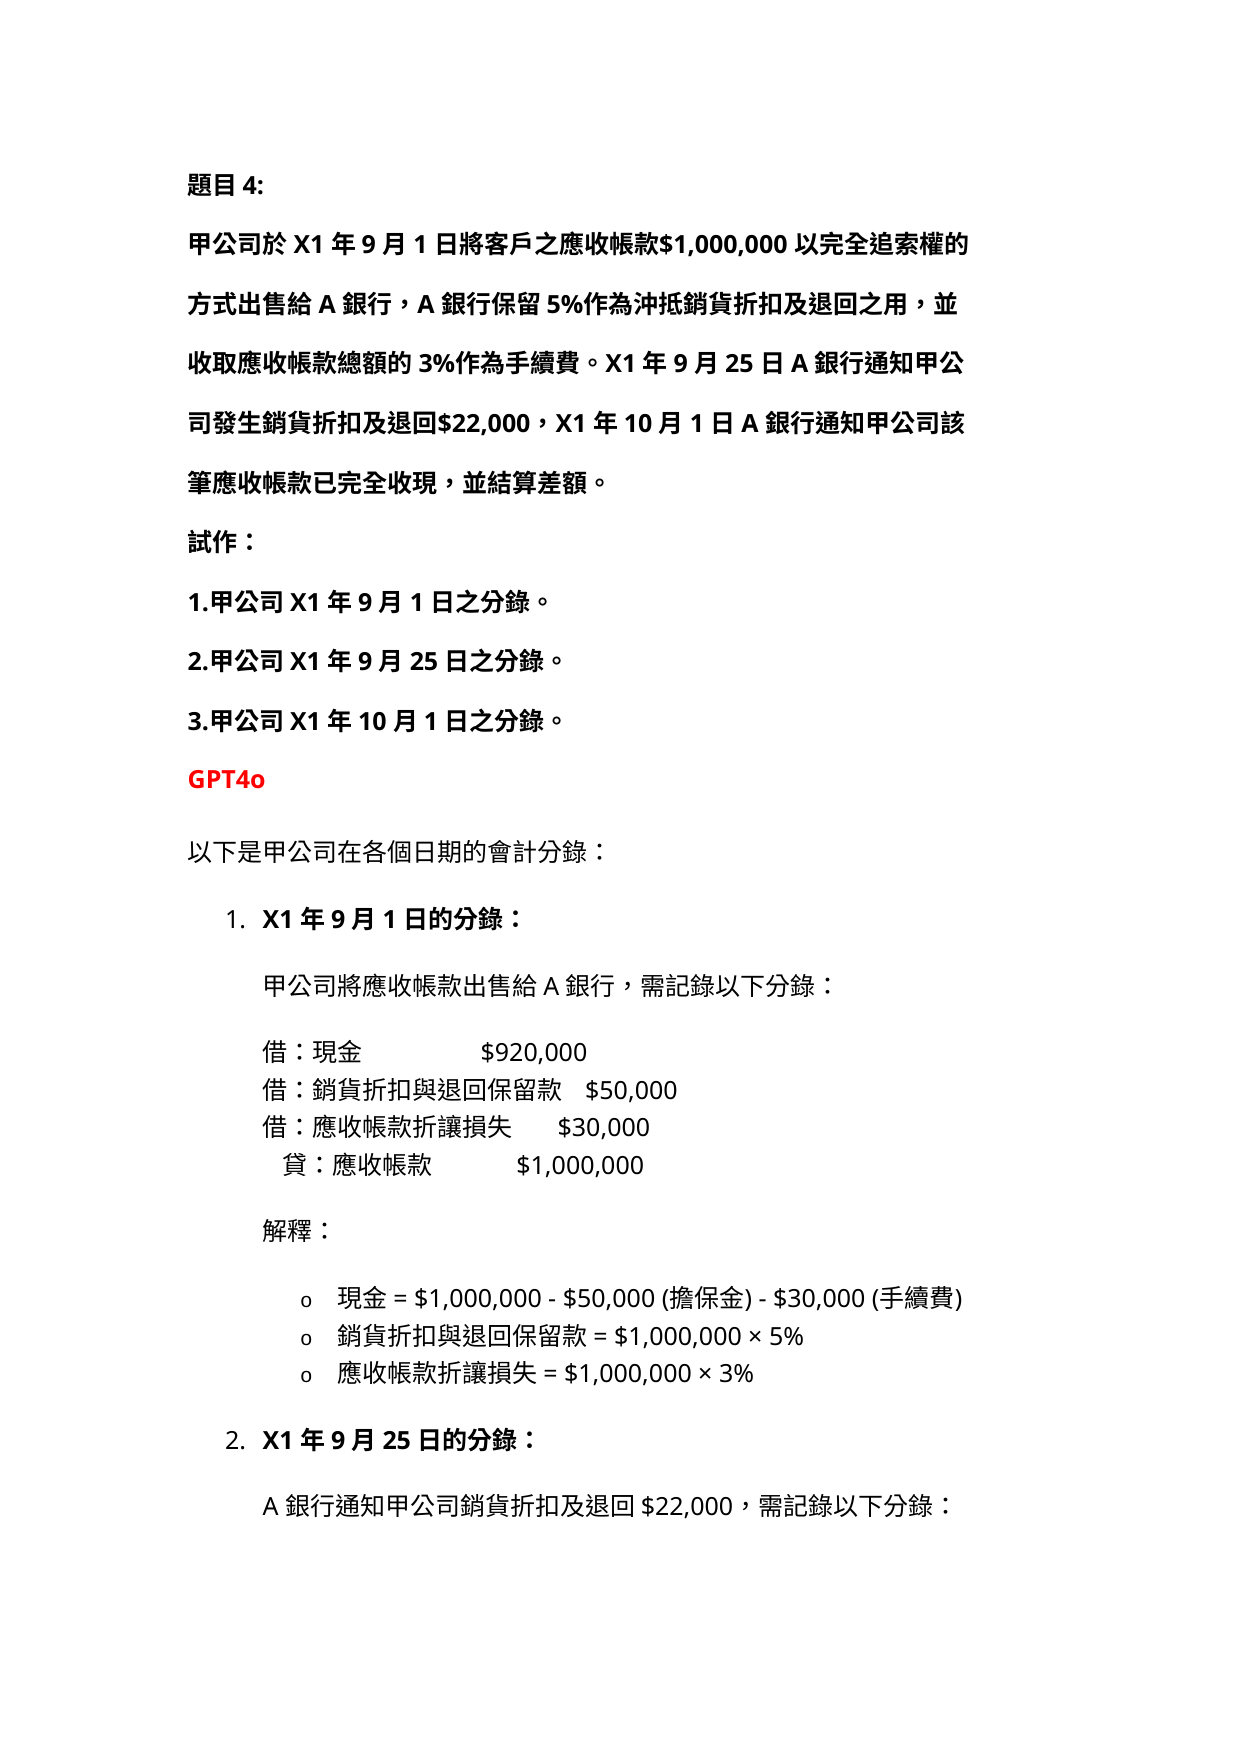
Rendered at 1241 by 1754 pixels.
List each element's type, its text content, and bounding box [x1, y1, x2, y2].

list 現金 = $1,000,000 - $50,000 (擔保金) - $30,000 (手續費) [300, 1278, 1053, 1315]
text 收取應收帳款總額的 3%作為手續費。X1 年 9 月 25 日 A 銀行通知甲公 [187, 343, 1053, 381]
text 方式出售給 A 銀行，A 銀行保留 5%作為沖抵銷貨折扣及退回之用，並 [187, 284, 1053, 321]
text 借：現金 $920,000 [262, 1032, 1053, 1069]
text 司發生銷貨折扣及退回$22,000，X1 年 10 月 1 日 A 銀行通知甲公司該 [187, 403, 1053, 440]
text 解釋： [262, 1211, 1053, 1249]
list 銷貨折扣與退回保留款 = $1,000,000 × 5% [300, 1315, 1053, 1353]
text 筆應收帳款已完全收現，並結算差額。 [187, 462, 1053, 500]
text 試作： [187, 522, 1053, 559]
text 甲公司於 X1 年 9 月 1 日將客戶之應收帳款$1,000,000 以完全追索權的 [187, 224, 1053, 262]
text 1.甲公司 X1 年 9 月 1 日之分錄。 [187, 582, 1053, 619]
text 借：銷貨折扣與退回保留款 $50,000 [262, 1069, 1053, 1107]
text 題目4: [187, 164, 1053, 202]
list 應收帳款折讓損失 = $1,000,000 × 3% [300, 1353, 1053, 1390]
text 甲公司將應收帳款出售給 A 銀行，需記錄以下分錄： [262, 965, 1053, 1003]
text GPT4o [187, 760, 1053, 798]
text 貸：應收帳款 $1,000,000 [262, 1144, 1053, 1182]
text 借：應收帳款折讓損失 $30,000 [262, 1107, 1053, 1144]
list X1 年 9 月 25 日的分錄： [225, 1419, 1053, 1457]
text 以下是甲公司在各個日期的會計分錄： [187, 832, 1053, 869]
text 3.甲公司 X1 年 10 月 1 日之分錄。 [187, 701, 1053, 738]
text A 銀行通知甲公司銷貨折扣及退回 $22,000，需記錄以下分錄： [262, 1486, 1053, 1524]
text 2.甲公司 X1 年 9 月 25 日之分錄。 [187, 641, 1053, 679]
list X1 年 9 月 1 日的分錄： [225, 899, 1053, 936]
